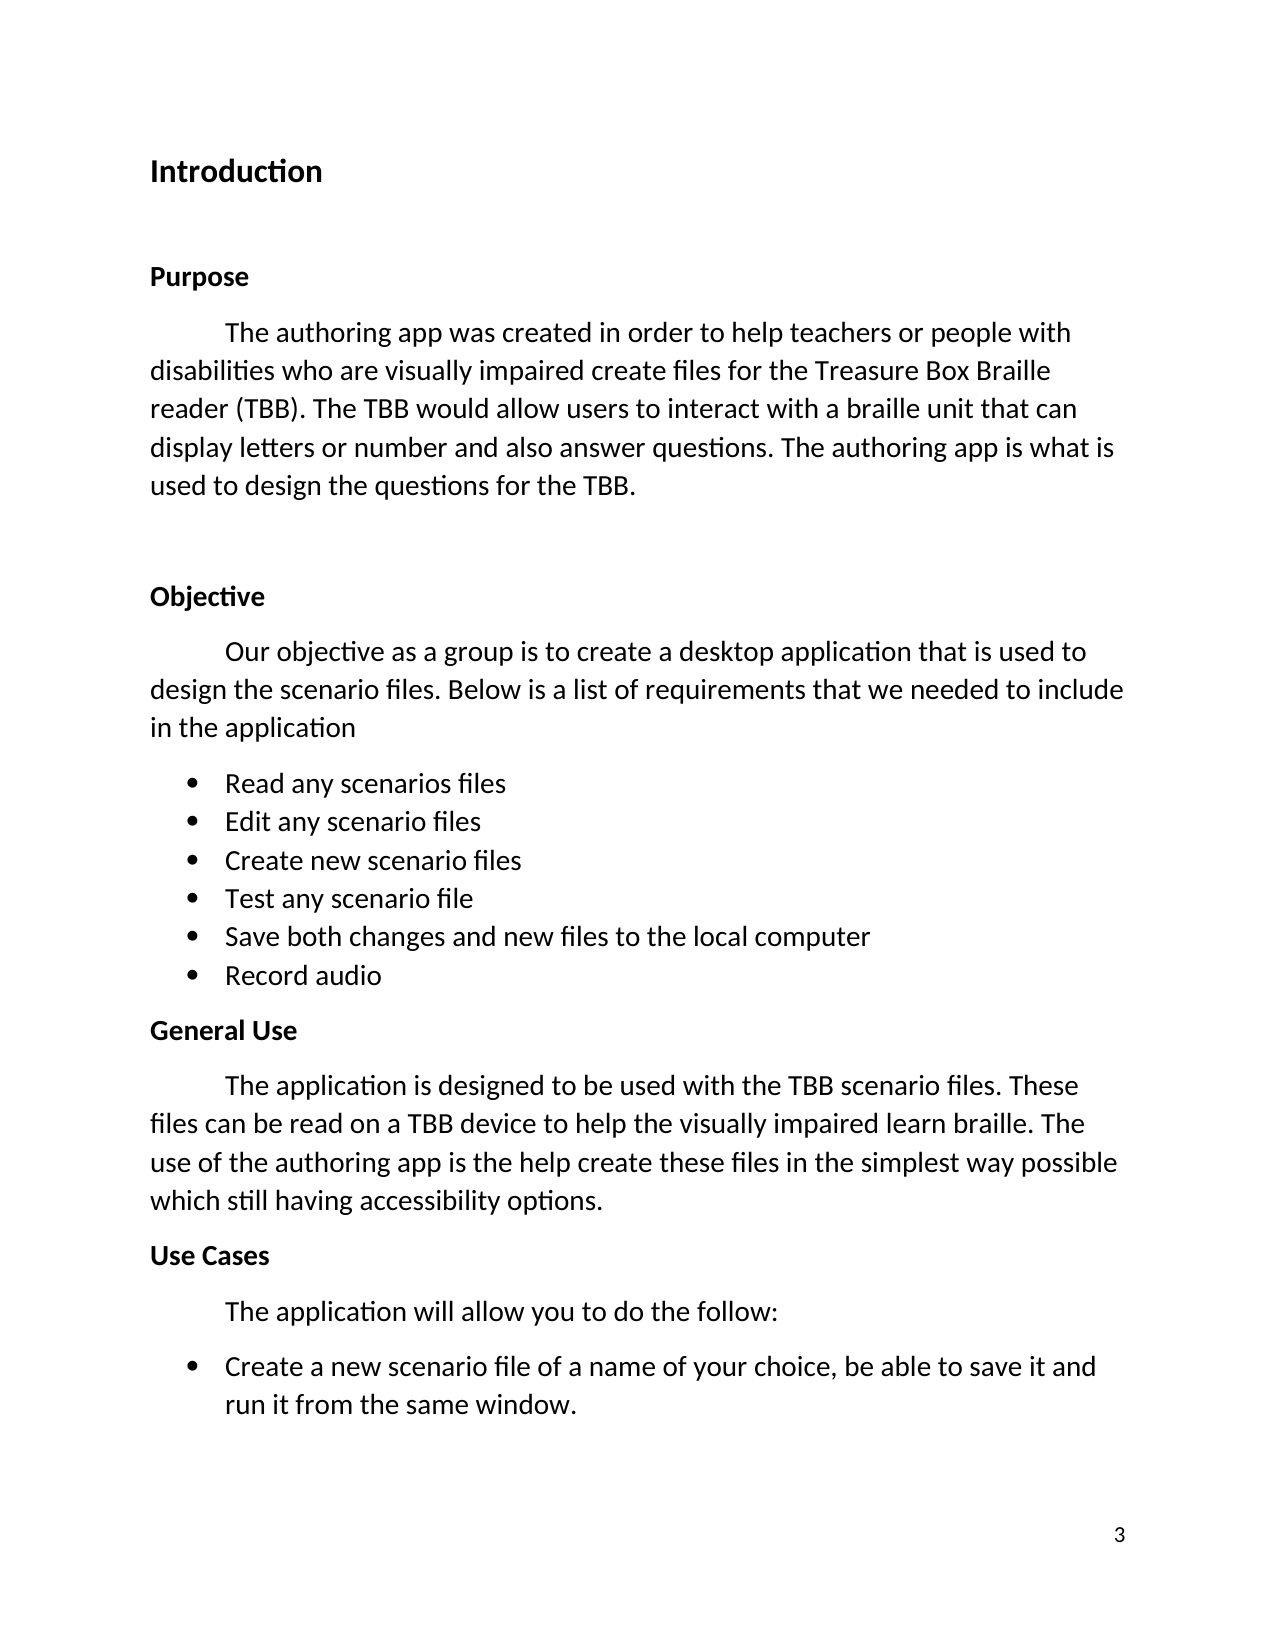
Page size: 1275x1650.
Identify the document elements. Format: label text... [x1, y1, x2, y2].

text Our objective as a group is to create a desktop application that is used to design the scenario files. Below is a list of requirements that we needed to include in the application [150, 633, 1125, 745]
list Record audio [187, 957, 1125, 992]
text Use Cases [150, 1237, 1125, 1273]
text Purpose [150, 258, 1125, 294]
text The application is designed to be used with the TBB scenario files. These files can be read on a TBB device to help the visually impaired learn braille. The use of the authoring app is the help create these files in the simplest way possible which still having accessibility options. [150, 1067, 1125, 1218]
text Objective [150, 578, 1125, 613]
list Read any scenarios files [187, 765, 1125, 800]
list Create a new scenario file of a name of your choice, be able to save it and run it from the same window. [187, 1348, 1125, 1422]
text The authoring app was created in order to help teachers or people with disabilities who are visually impaired create files for the Treasure Box Braille reader (TBB). The TBB would allow users to interact with a braille unit that can display letters or number and also answer questions. The authoring app is what is used to design the questions for the TBB. [150, 314, 1125, 503]
list Save both changes and new files to the local computer [187, 918, 1125, 954]
text Introduction [150, 150, 1125, 191]
list Test any scenario file [187, 880, 1125, 916]
text The application will allow you to do the follow: [150, 1293, 1125, 1328]
text General Use [150, 1012, 1125, 1048]
list Edit any scenario files [187, 803, 1125, 839]
list Create new scenario files [187, 842, 1125, 877]
